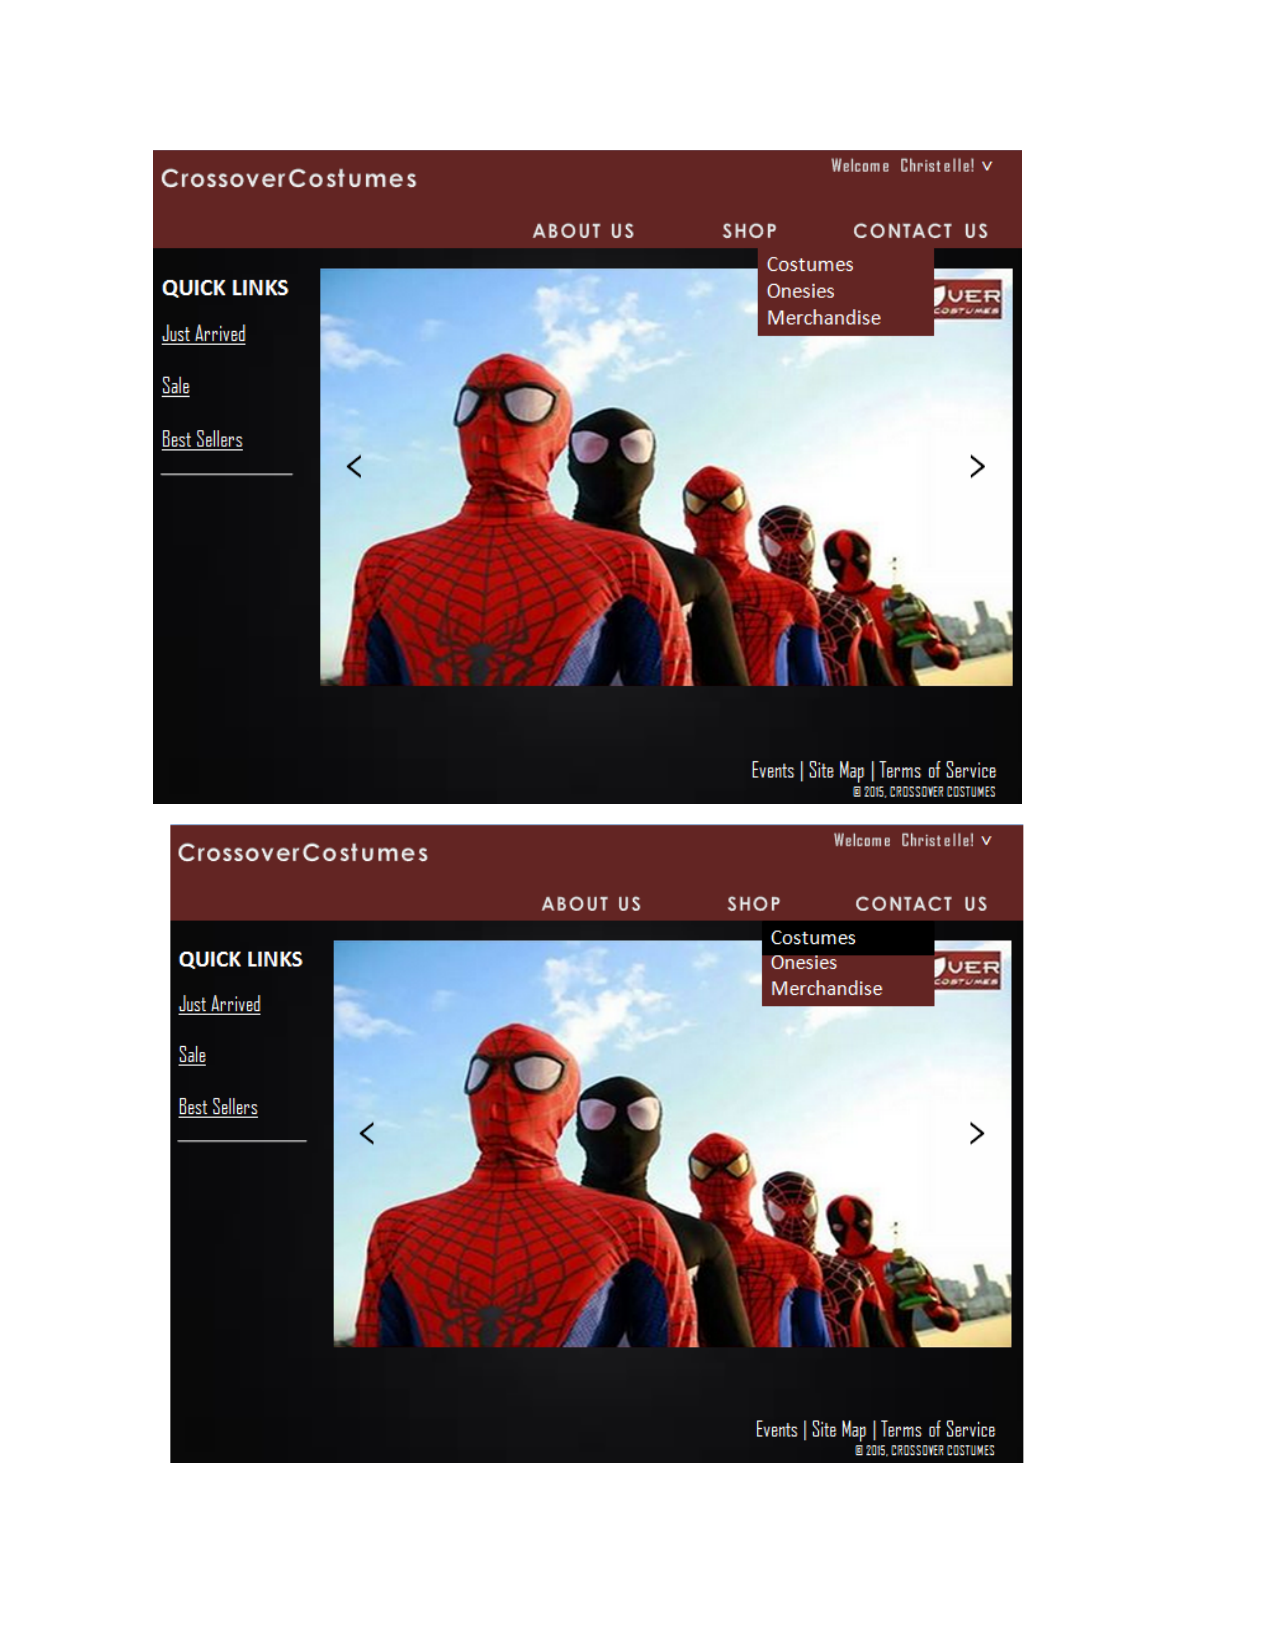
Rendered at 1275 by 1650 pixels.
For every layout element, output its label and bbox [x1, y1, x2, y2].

picture [170, 824, 1023, 1462]
picture [153, 150, 1022, 803]
